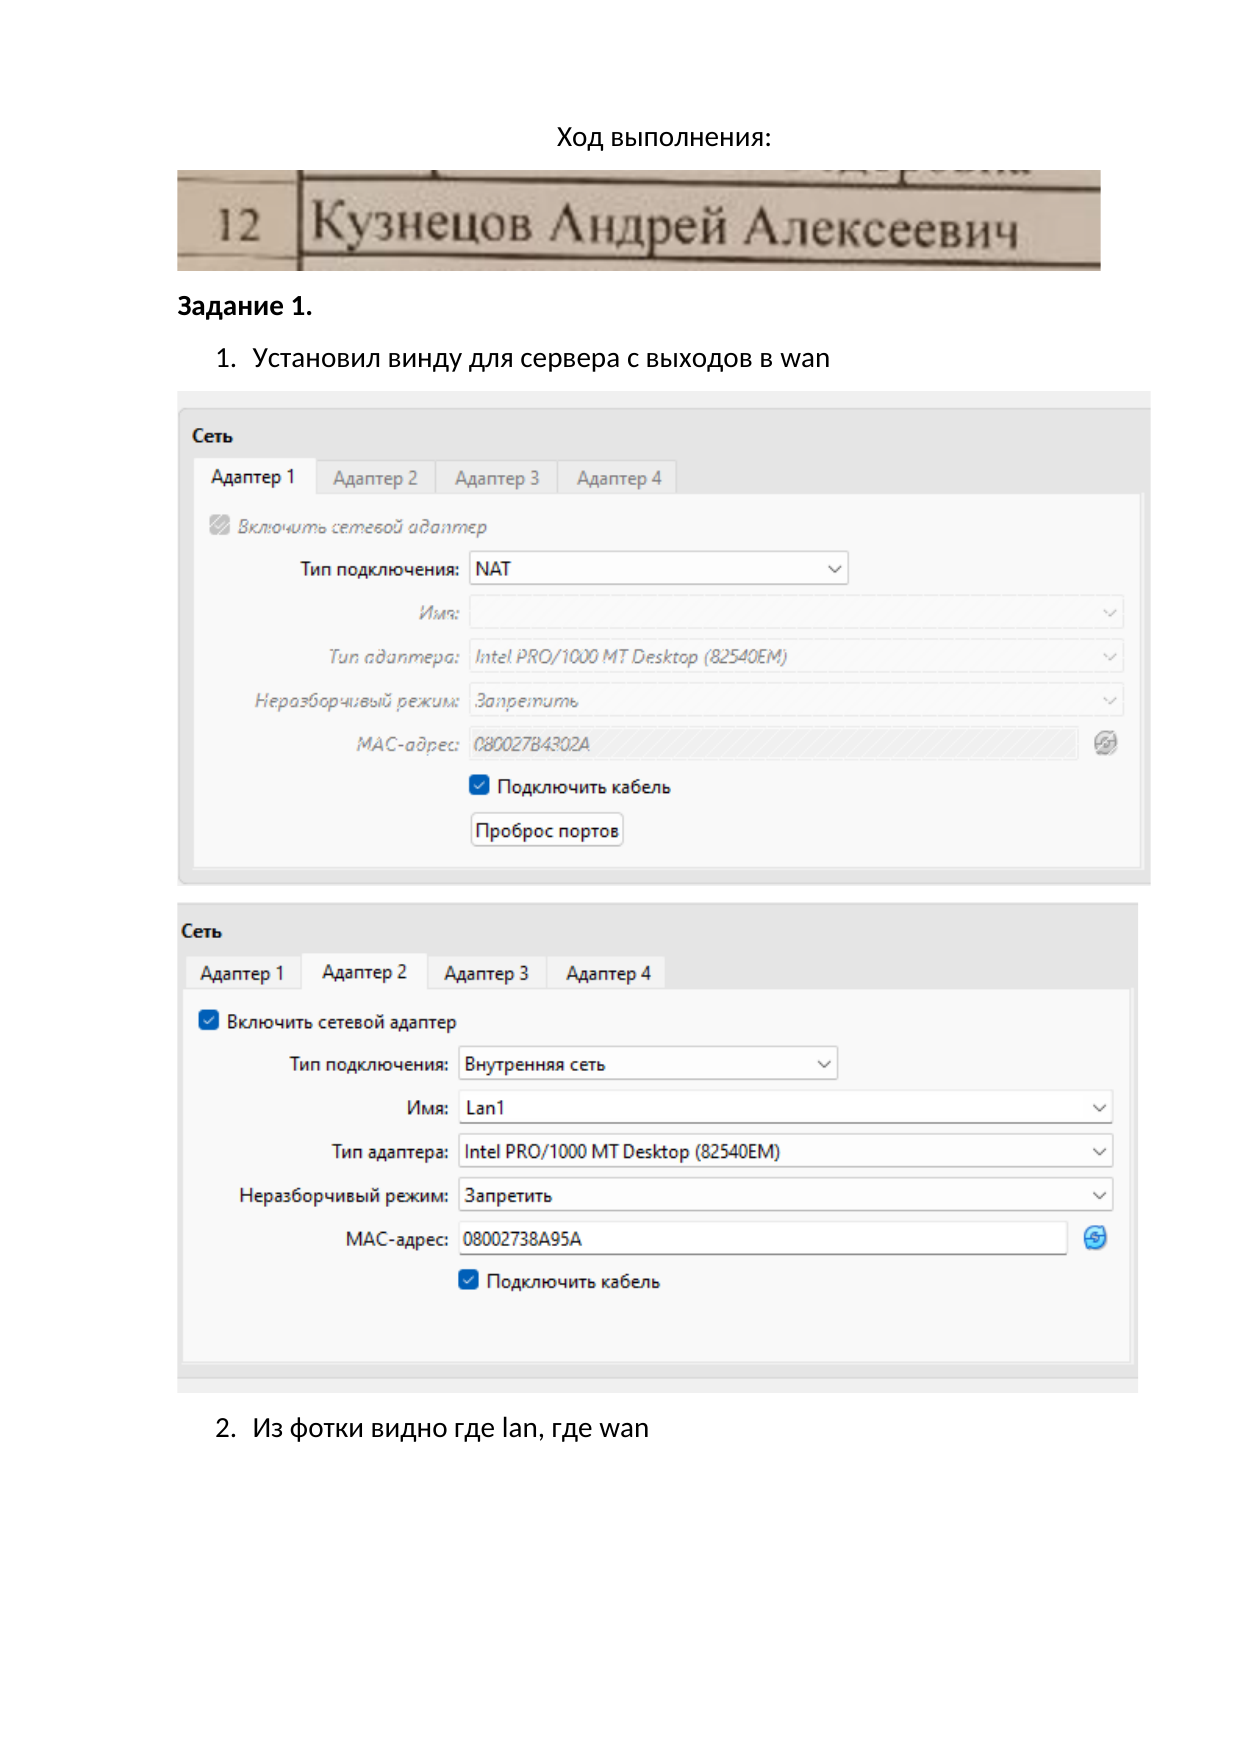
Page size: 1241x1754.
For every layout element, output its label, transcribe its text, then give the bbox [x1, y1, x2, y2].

text Ход выполнения: [177, 118, 1152, 154]
text Задание 1. [177, 287, 1152, 323]
picture [177, 391, 1151, 886]
picture [177, 170, 1101, 271]
list Из фотки видно где lan, где wan [215, 1409, 1152, 1445]
picture [177, 902, 1139, 1393]
list Установил винду для сервера с выходов в wan [215, 339, 1152, 375]
